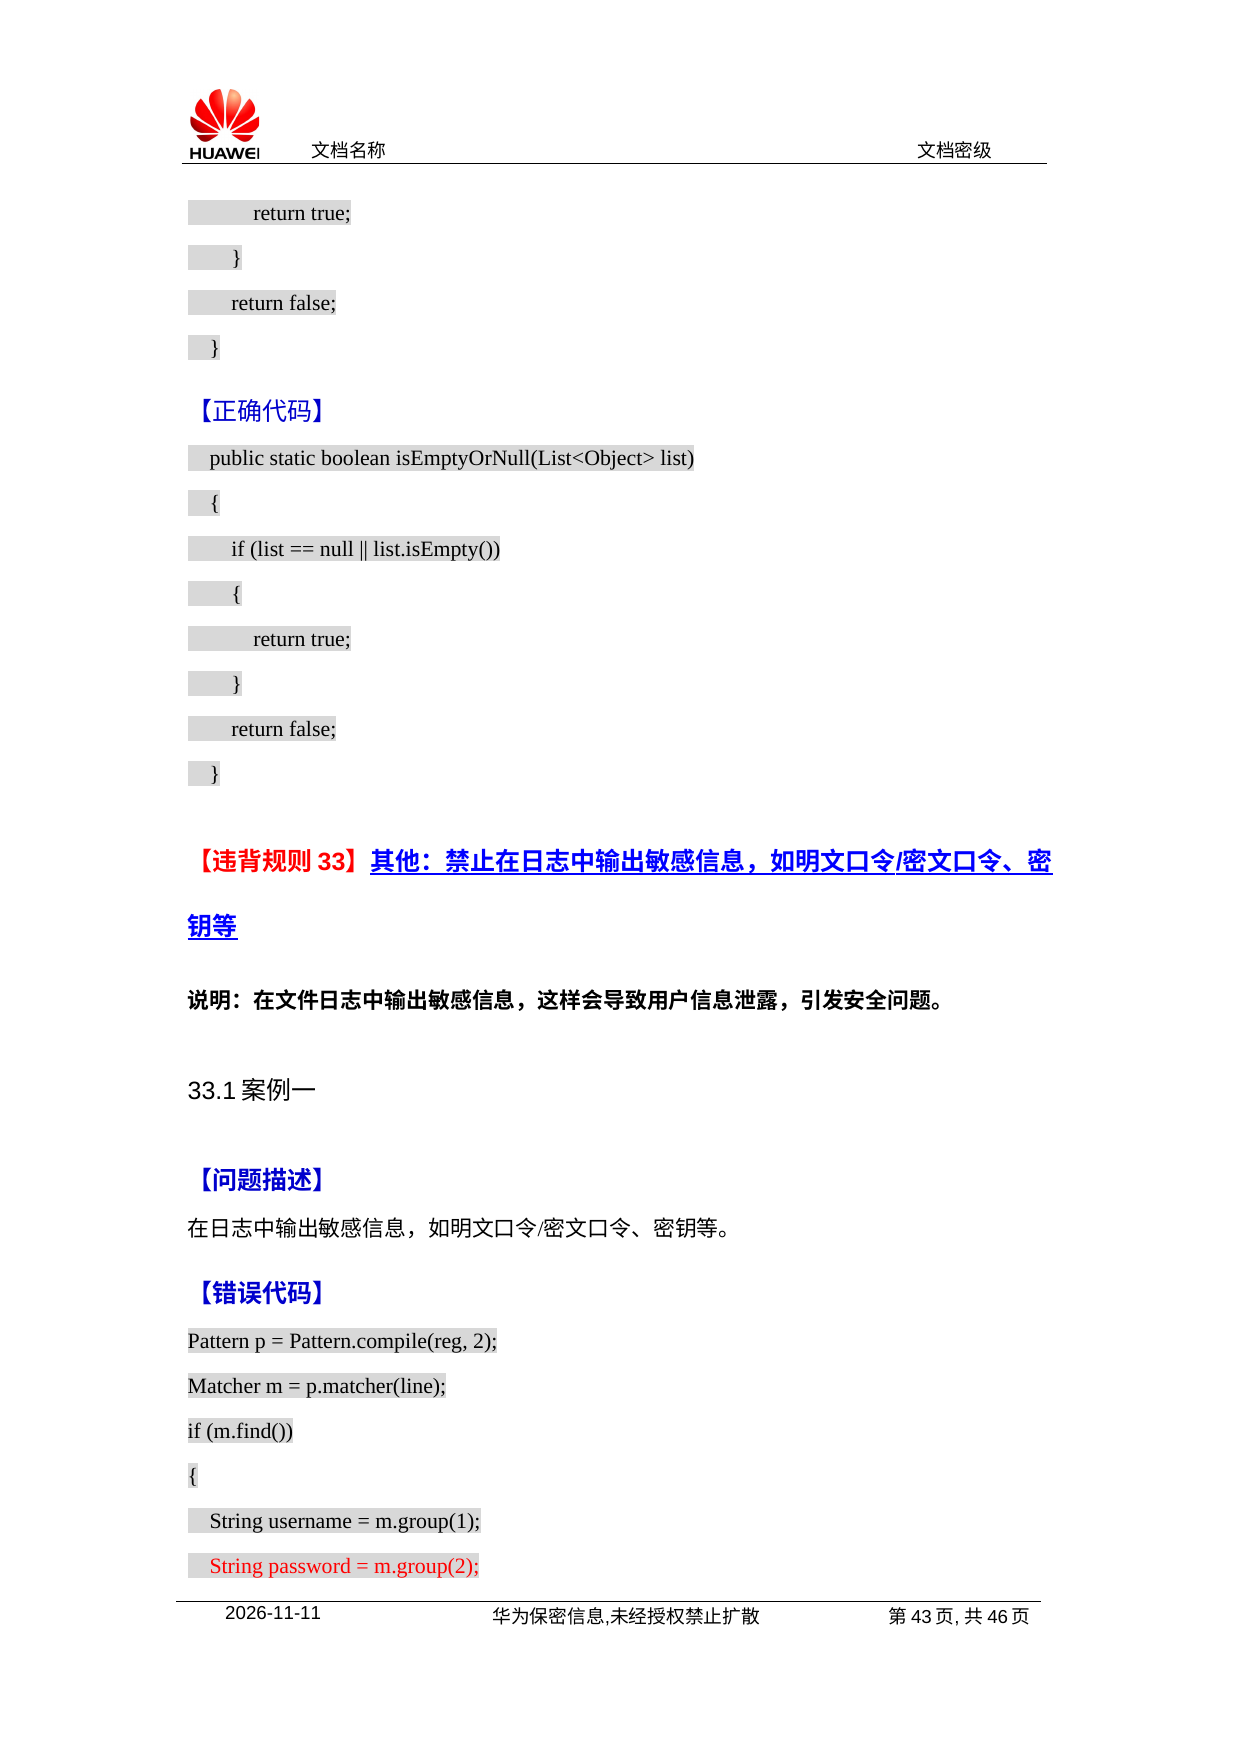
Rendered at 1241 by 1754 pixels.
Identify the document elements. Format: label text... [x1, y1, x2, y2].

text String username = m.group(1); [187, 1504, 1053, 1537]
text return false; [187, 286, 1053, 319]
subtitle 【正确代码】 [187, 377, 1053, 442]
subtitle 【违背规则33】其他：禁止在日志中输出敏感信息，如明文口令/密文口令、密钥等 [187, 827, 1053, 957]
text if (m.find()) [187, 1414, 1053, 1447]
text return false; [187, 712, 1053, 745]
text } [187, 667, 1053, 700]
text return true; [187, 196, 1053, 229]
text Pattern p = Pattern.compile(reg, 2); [187, 1324, 1053, 1357]
text { [187, 487, 1053, 519]
text { [187, 577, 1053, 609]
text 在日志中输出敏感信息，如明文口令/密文口令、密钥等。 [187, 1211, 1053, 1243]
text } [187, 332, 1053, 364]
picture [190, 89, 260, 159]
text } [187, 241, 1053, 274]
subtitle 【问题描述】 [187, 1146, 1053, 1211]
text 说明：在文件日志中输出敏感信息，这样会导致用户信息泄露，引发安全问题。 [187, 982, 1053, 1015]
text Matcher m = p.matcher(line); [187, 1369, 1053, 1402]
text if (list == null || list.isEmpty()) [187, 532, 1053, 564]
text } [187, 757, 1053, 790]
subtitle 【错误代码】 [187, 1259, 1053, 1324]
subtitle 33.1案例一 [187, 1056, 1053, 1121]
text String password = m.group(2); [187, 1550, 1053, 1582]
text { [187, 1459, 1053, 1492]
text return true; [187, 622, 1053, 654]
text public static boolean isEmptyOrNull(List<Object> list) [187, 442, 1053, 474]
